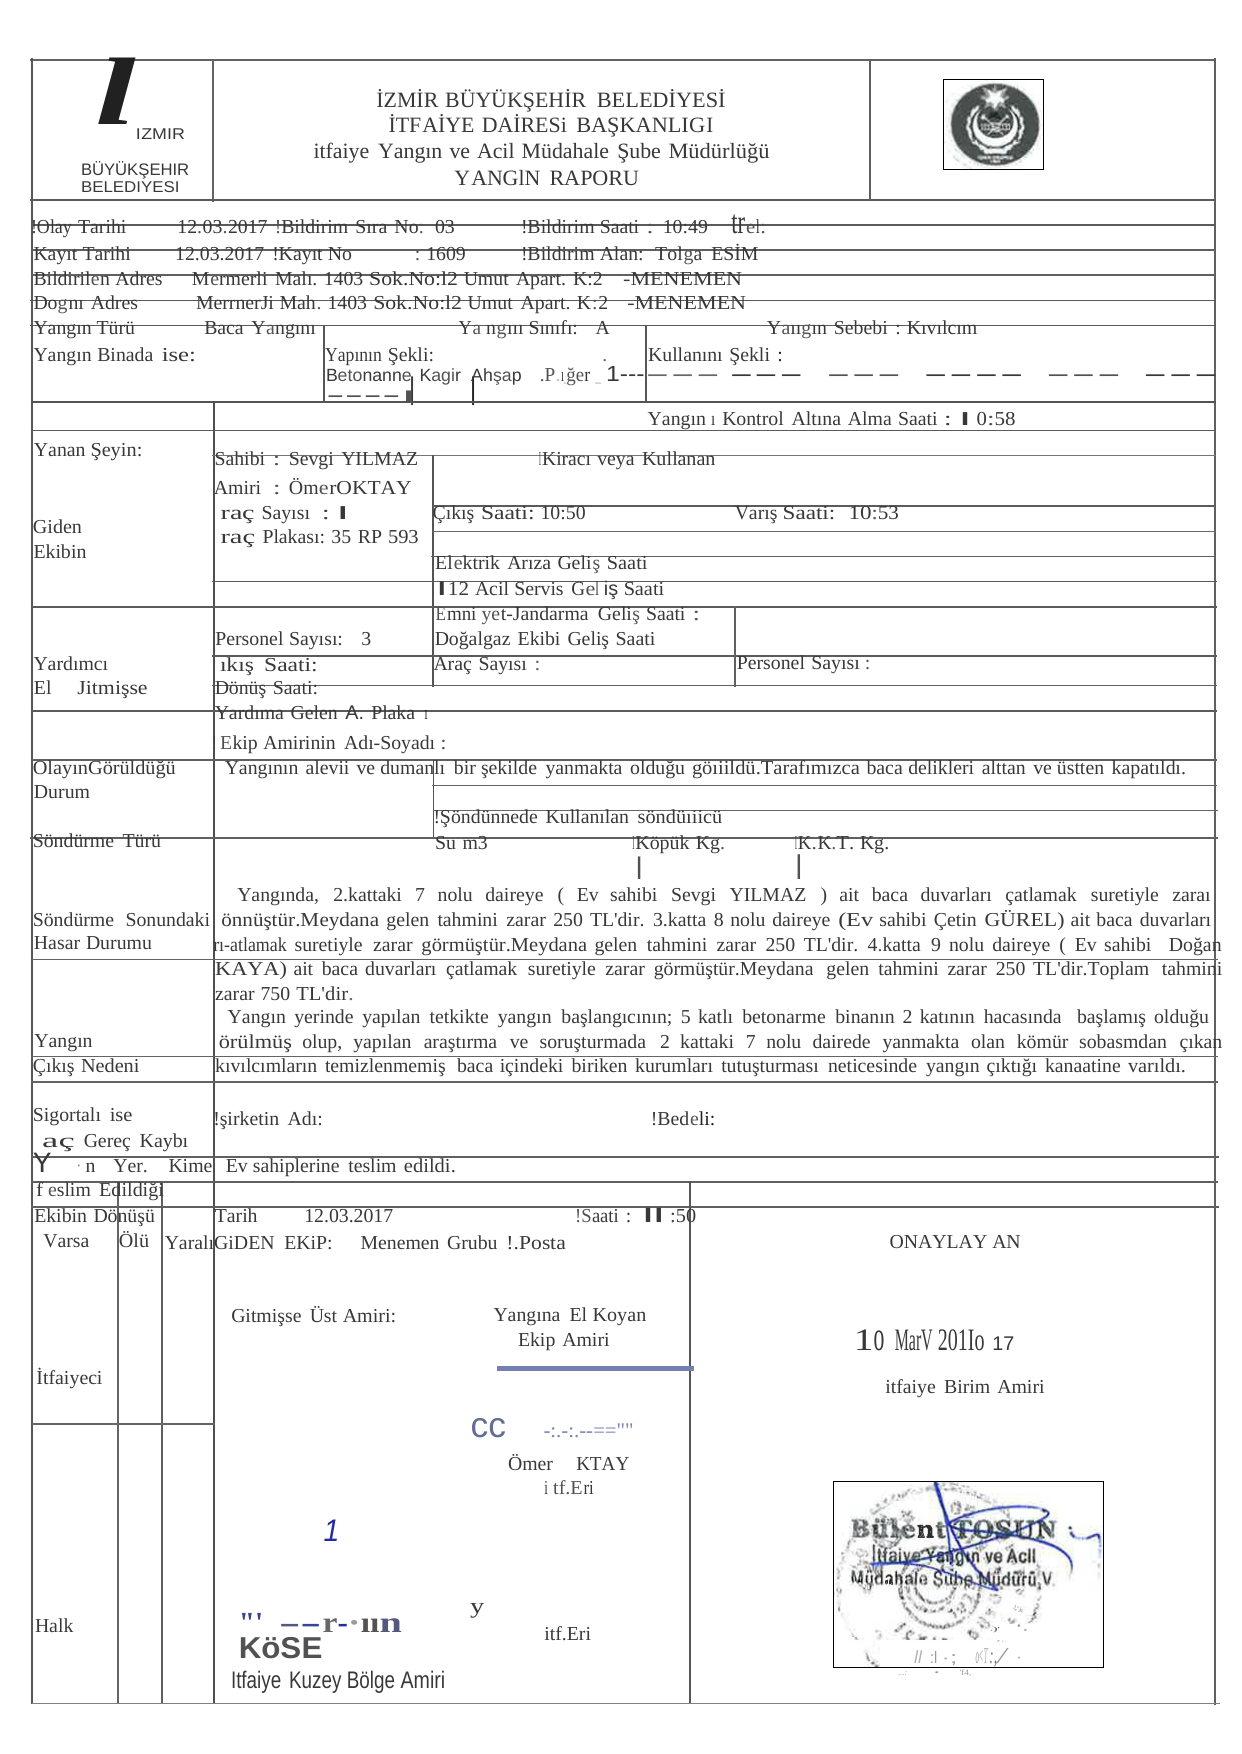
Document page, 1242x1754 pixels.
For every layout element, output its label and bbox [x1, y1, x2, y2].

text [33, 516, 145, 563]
picture [834, 1482, 1103, 1613]
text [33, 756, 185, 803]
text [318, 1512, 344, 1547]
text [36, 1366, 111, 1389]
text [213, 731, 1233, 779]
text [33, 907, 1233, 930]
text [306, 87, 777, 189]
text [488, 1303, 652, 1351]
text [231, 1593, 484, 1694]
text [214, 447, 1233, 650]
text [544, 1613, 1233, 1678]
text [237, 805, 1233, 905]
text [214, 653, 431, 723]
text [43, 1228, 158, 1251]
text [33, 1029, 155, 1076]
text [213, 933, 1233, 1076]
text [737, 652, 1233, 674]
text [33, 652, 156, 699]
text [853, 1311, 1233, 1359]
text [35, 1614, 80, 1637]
picture [944, 80, 1043, 169]
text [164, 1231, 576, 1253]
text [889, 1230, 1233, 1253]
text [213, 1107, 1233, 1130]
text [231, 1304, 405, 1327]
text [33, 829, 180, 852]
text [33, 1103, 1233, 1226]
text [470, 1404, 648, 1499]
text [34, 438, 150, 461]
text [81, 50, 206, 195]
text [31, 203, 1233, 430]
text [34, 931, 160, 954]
picture [834, 1644, 914, 1667]
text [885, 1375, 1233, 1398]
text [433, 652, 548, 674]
